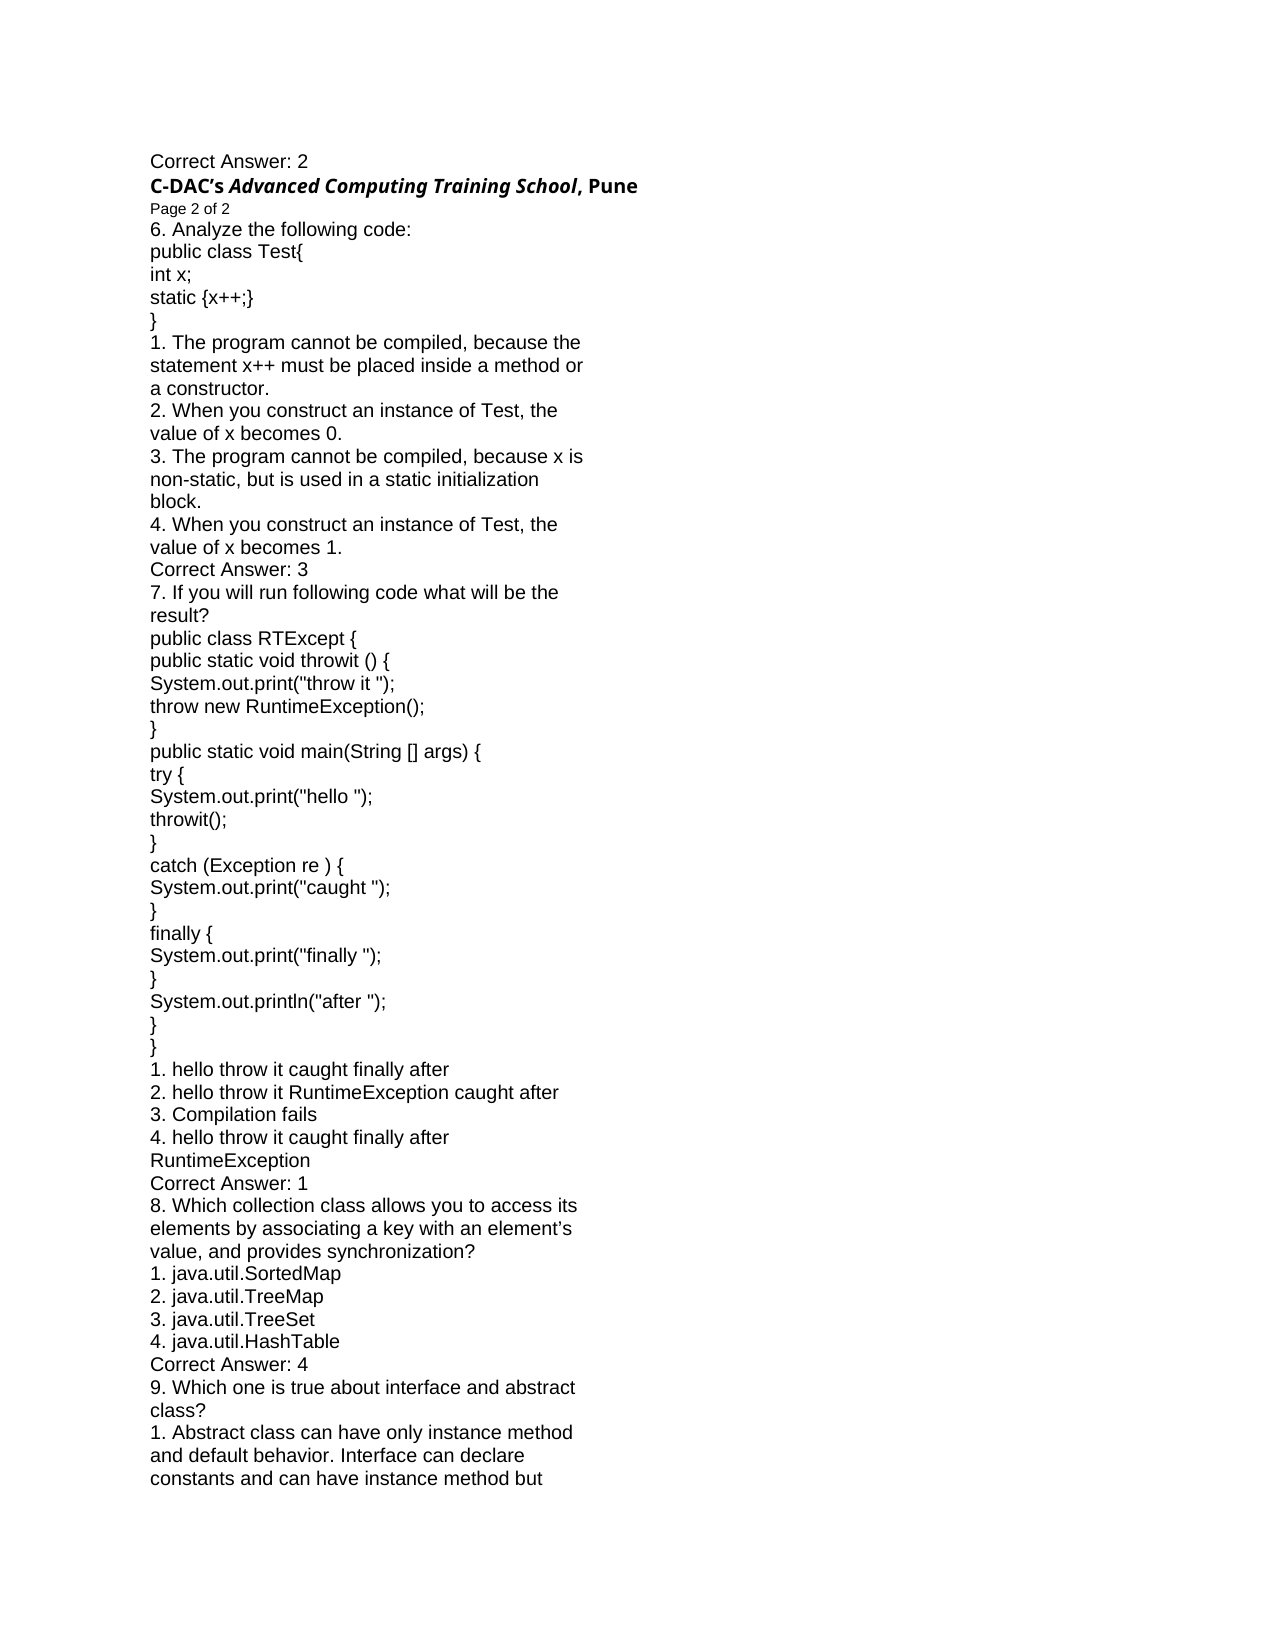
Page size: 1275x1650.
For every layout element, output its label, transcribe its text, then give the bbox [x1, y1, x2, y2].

text System.out.print("hello "); [150, 785, 1125, 808]
text } [150, 1035, 1125, 1058]
text 1. hello throw it caught finally after [150, 1058, 1125, 1081]
text } [150, 308, 1125, 331]
text value of x becomes 1. [150, 536, 1125, 558]
text Correct Answer: 2 [150, 150, 1125, 173]
text } [150, 831, 1125, 853]
text 3. The program cannot be compiled, because x is [150, 445, 1125, 467]
text 8. Which collection class allows you to access its [150, 1194, 1125, 1217]
text 4. hello throw it caught finally after [150, 1126, 1125, 1149]
text 6. Analyze the following code: [150, 218, 1125, 240]
text class? [150, 1398, 1125, 1421]
text public class RTExcept { [150, 626, 1125, 649]
text non-static, but is used in a static initialization [150, 467, 1125, 490]
text and default behavior. Interface can declare [150, 1444, 1125, 1467]
text static {x++;} [150, 286, 1125, 308]
text throw new RuntimeException(); [150, 694, 1125, 717]
text 4. java.util.HashTable [150, 1330, 1125, 1353]
text public static void main(String [] args) { [150, 740, 1125, 763]
text statement x++ must be placed inside a method or [150, 354, 1125, 377]
text Correct Answer: 4 [150, 1353, 1125, 1376]
text 3. java.util.TreeSet [150, 1308, 1125, 1330]
text public class Test{ [150, 240, 1125, 263]
text int x; [150, 263, 1125, 286]
text block. [150, 490, 1125, 513]
text 3. Compilation fails [150, 1103, 1125, 1126]
text throwit(); [150, 808, 1125, 831]
text Correct Answer: 3 [150, 558, 1125, 581]
text } [150, 899, 1125, 922]
text value of x becomes 0. [150, 422, 1125, 445]
text value, and provides synchronization? [150, 1239, 1125, 1262]
text 1. java.util.SortedMap [150, 1262, 1125, 1285]
text a constructor. [150, 377, 1125, 399]
text 1. Abstract class can have only instance method [150, 1421, 1125, 1444]
text 4. When you construct an instance of Test, the [150, 513, 1125, 536]
text finally { [150, 922, 1125, 944]
text 1. The program cannot be compiled, because the [150, 331, 1125, 354]
text RuntimeException [150, 1149, 1125, 1171]
text 9. Which one is true about interface and abstract [150, 1376, 1125, 1398]
text elements by associating a key with an element’s [150, 1217, 1125, 1239]
text Correct Answer: 1 [150, 1171, 1125, 1194]
text System.out.print("finally "); [150, 944, 1125, 967]
text try { [150, 763, 1125, 785]
text Page 2 of 2 [150, 200, 1125, 218]
text result? [150, 604, 1125, 626]
text constants and can have instance method but [150, 1467, 1125, 1489]
text C-DAC’s Advanced Computing Training School, Pune [150, 173, 1125, 200]
text } [150, 967, 1125, 990]
text 2. java.util.TreeMap [150, 1285, 1125, 1308]
text System.out.print("caught "); [150, 876, 1125, 899]
text 2. hello throw it RuntimeException caught after [150, 1081, 1125, 1103]
text System.out.print("throw it "); [150, 672, 1125, 694]
text } [150, 1012, 1125, 1035]
text System.out.println("after "); [150, 990, 1125, 1012]
text 2. When you construct an instance of Test, the [150, 399, 1125, 422]
text public static void throwit () { [150, 649, 1125, 672]
text catch (Exception re ) { [150, 853, 1125, 876]
text 7. If you will run following code what will be the [150, 581, 1125, 604]
text } [150, 717, 1125, 740]
